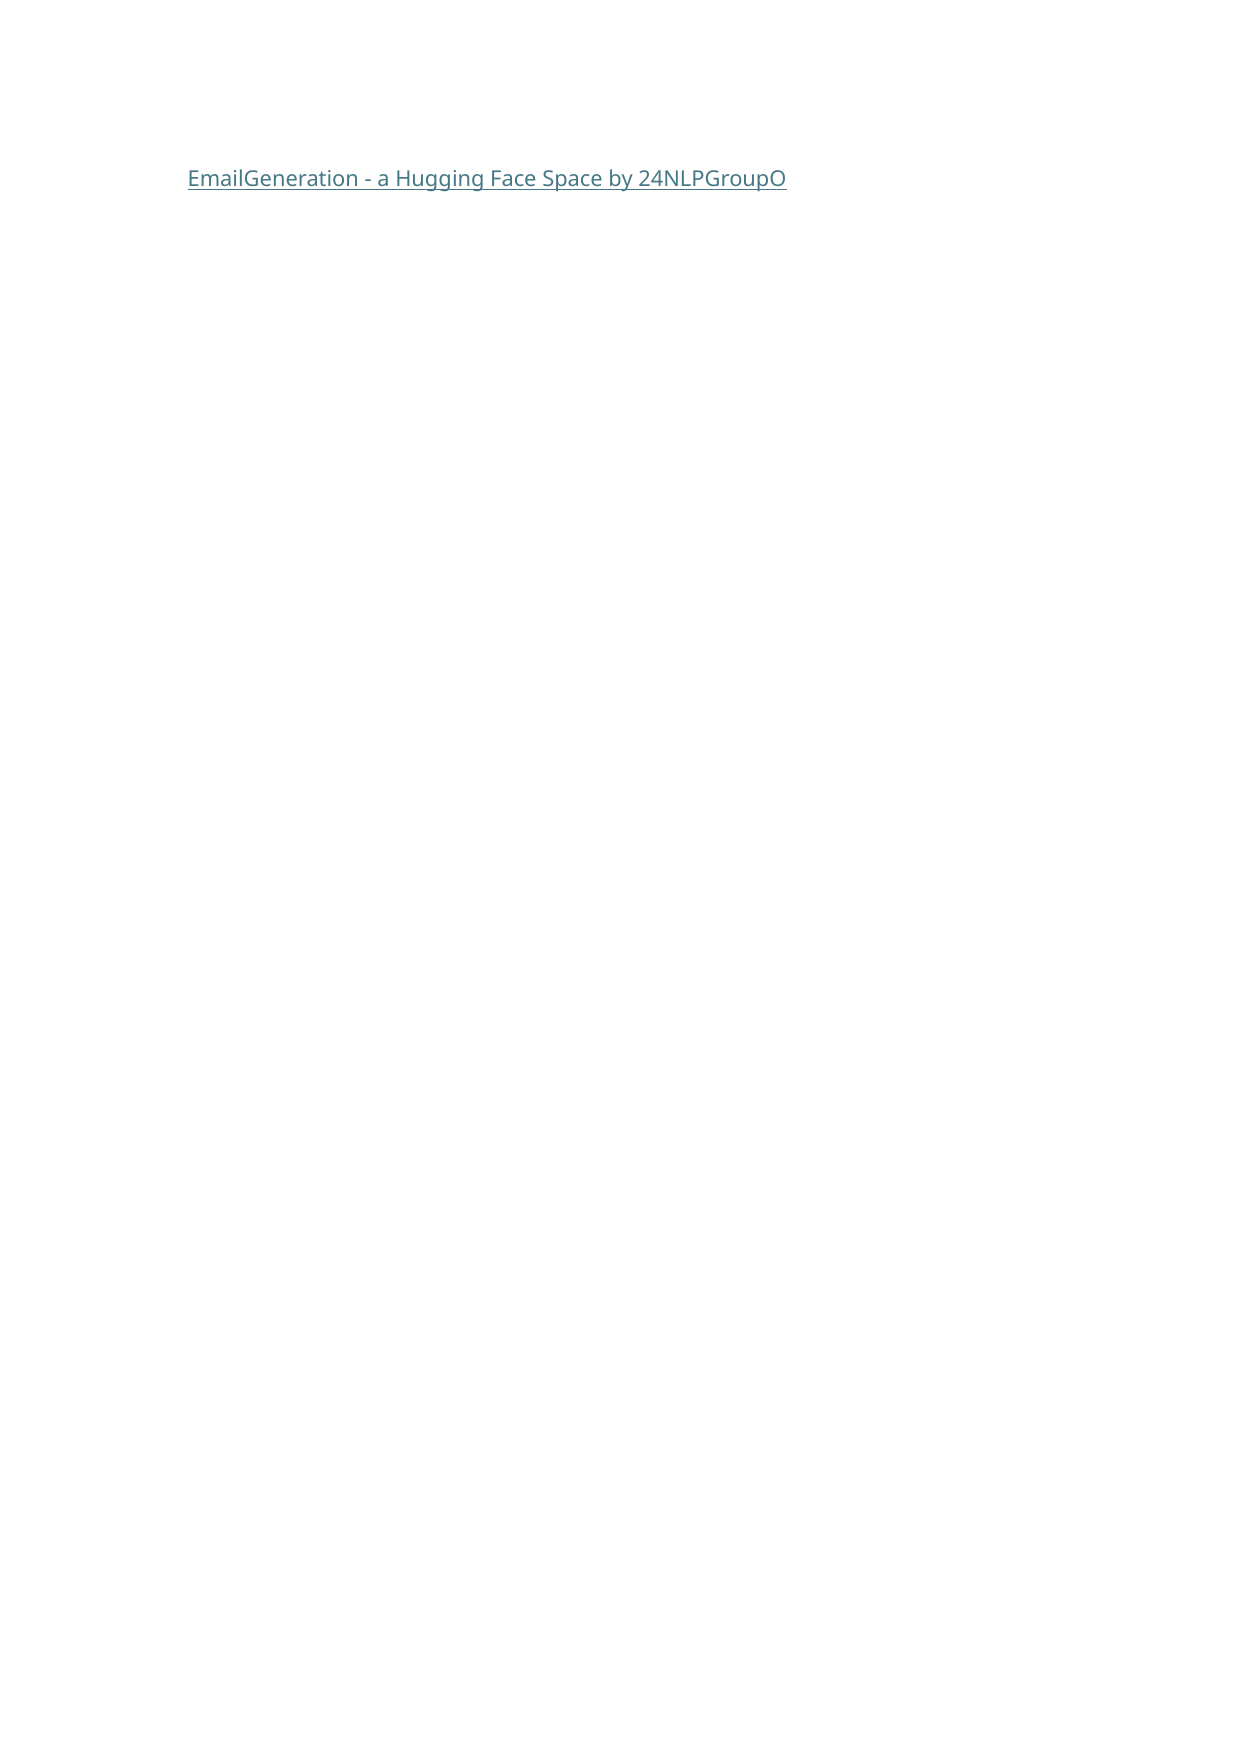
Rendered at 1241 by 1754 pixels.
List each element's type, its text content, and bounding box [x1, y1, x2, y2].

text EmailGeneration - a Hugging Face Space by 24NLPGroupO [187, 162, 1053, 194]
